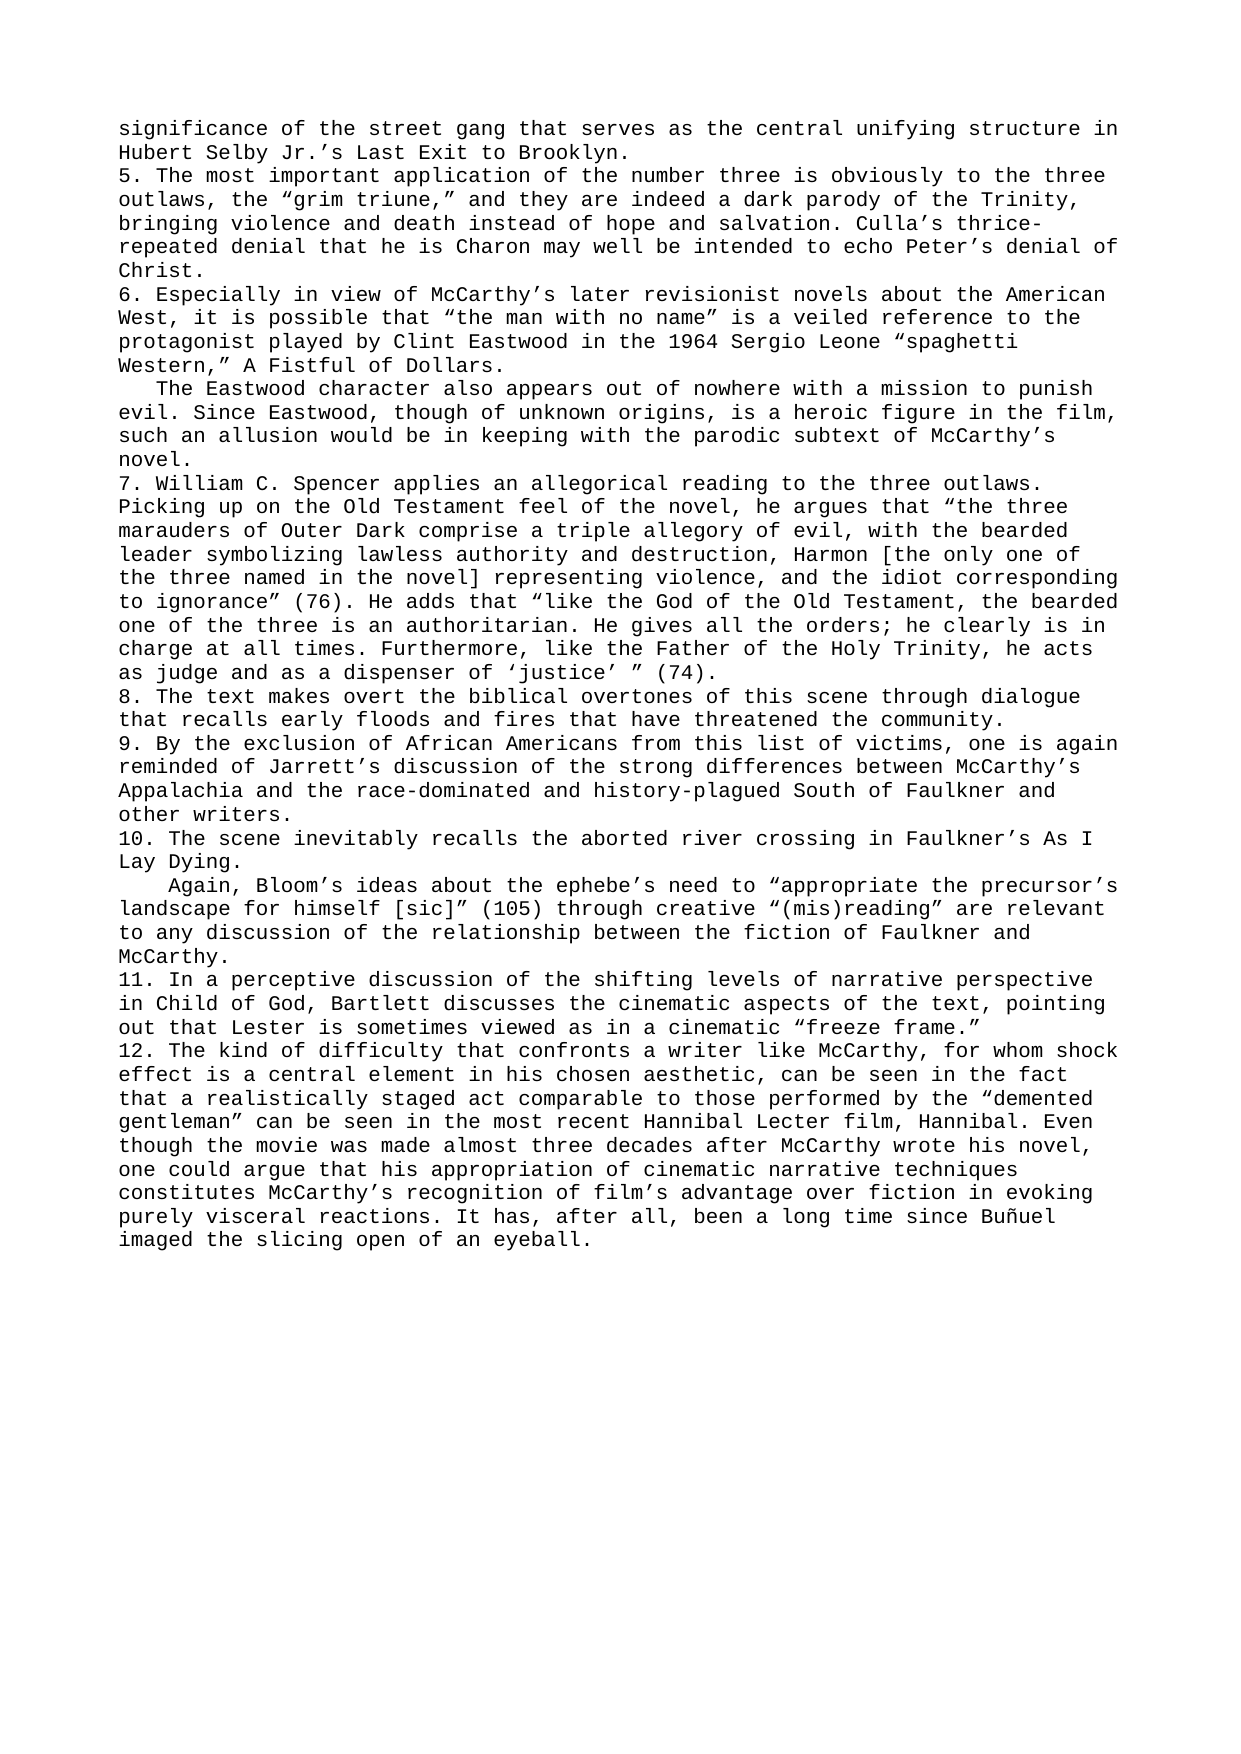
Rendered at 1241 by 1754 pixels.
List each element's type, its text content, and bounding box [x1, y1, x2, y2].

text 9. By the exclusion of African Americans from this list of victims, one is again reminded of Jarrett’s discussion of the strong differences between McCarthy’s Appalachia and the race-dominated and history-plagued South of Faulkner and other writers. [118, 733, 1122, 827]
text 7. William C. Spencer applies an allegorical reading to the three outlaws. Picking up on the Old Testament feel of the novel, he argues that “the three marauders of Outer Dark comprise a triple allegory of evil, with the bearded leader symbolizing lawless authority and destruction, Harmon [the only one of the three named in the novel] representing violence, and the idiot corresponding to ignorance” (76). He adds that “like the God of the Old Testament, the bearded one of the three is an authoritarian. He gives all the orders; he clearly is in charge at all times. Furthermore, like the Father of the Holy Trinity, he acts as judge and as a dispenser of ‘justice’ ” (74). [118, 473, 1122, 686]
text 5. The most important application of the number three is obviously to the three outlaws, the “grim triune,” and they are indeed a dark parody of the Trinity, bringing violence and death instead of hope and salvation. Culla’s thrice-repeated denial that he is Charon may well be intended to echo Peter’s denial of Christ. [118, 165, 1122, 284]
text The Eastwood character also appears out of nowhere with a mission to punish evil. Since Eastwood, though of unknown origins, is a heroic figure in the film, such an allusion would be in keeping with the parodic subtext of McCarthy’s novel. [118, 378, 1122, 473]
text 11. In a perceptive discussion of the shifting levels of narrative perspective in Child of God, Bartlett discusses the cinematic aspects of the text, pointing out that Lester is sometimes viewed as in a cinematic “freeze frame.” [118, 969, 1122, 1040]
text 8. The text makes overt the biblical overtones of this scene through dialogue that recalls early floods and fires that have threatened the community. [118, 686, 1122, 733]
text Again, Bloom’s ideas about the ephebe’s need to “appropriate the precursor’s landscape for himself [sic]” (105) through creative “(mis)reading” are relevant to any discussion of the relationship between the fiction of Faulkner and McCarthy. [118, 875, 1122, 969]
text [118, 118, 1122, 165]
text 10. The scene inevitably recalls the aborted river crossing in Faulkner’s As I Lay Dying. [118, 827, 1122, 875]
text 6. Especially in view of McCarthy’s later revisionist novels about the American West, it is possible that “the man with no name” is a veiled reference to the protagonist played by Clint Eastwood in the 1964 Sergio Leone “spaghetti Western,” A Fistful of Dollars. [118, 284, 1122, 378]
text 12. The kind of difficulty that confronts a writer like McCarthy, for whom shock effect is a central element in his chosen aesthetic, can be seen in the fact that a realistically staged act comparable to those performed by the “demented gentleman” can be seen in the most recent Hannibal Lecter film, Hannibal. Even though the movie was made almost three decades after McCarthy wrote his novel, one could argue that his appropriation of cinematic narrative techniques constitutes McCarthy’s recognition of film’s advantage over fiction in evoking purely visceral reactions. It has, after all, been a long time since Buñuel imaged the slicing open of an eyeball. [118, 1040, 1122, 1253]
